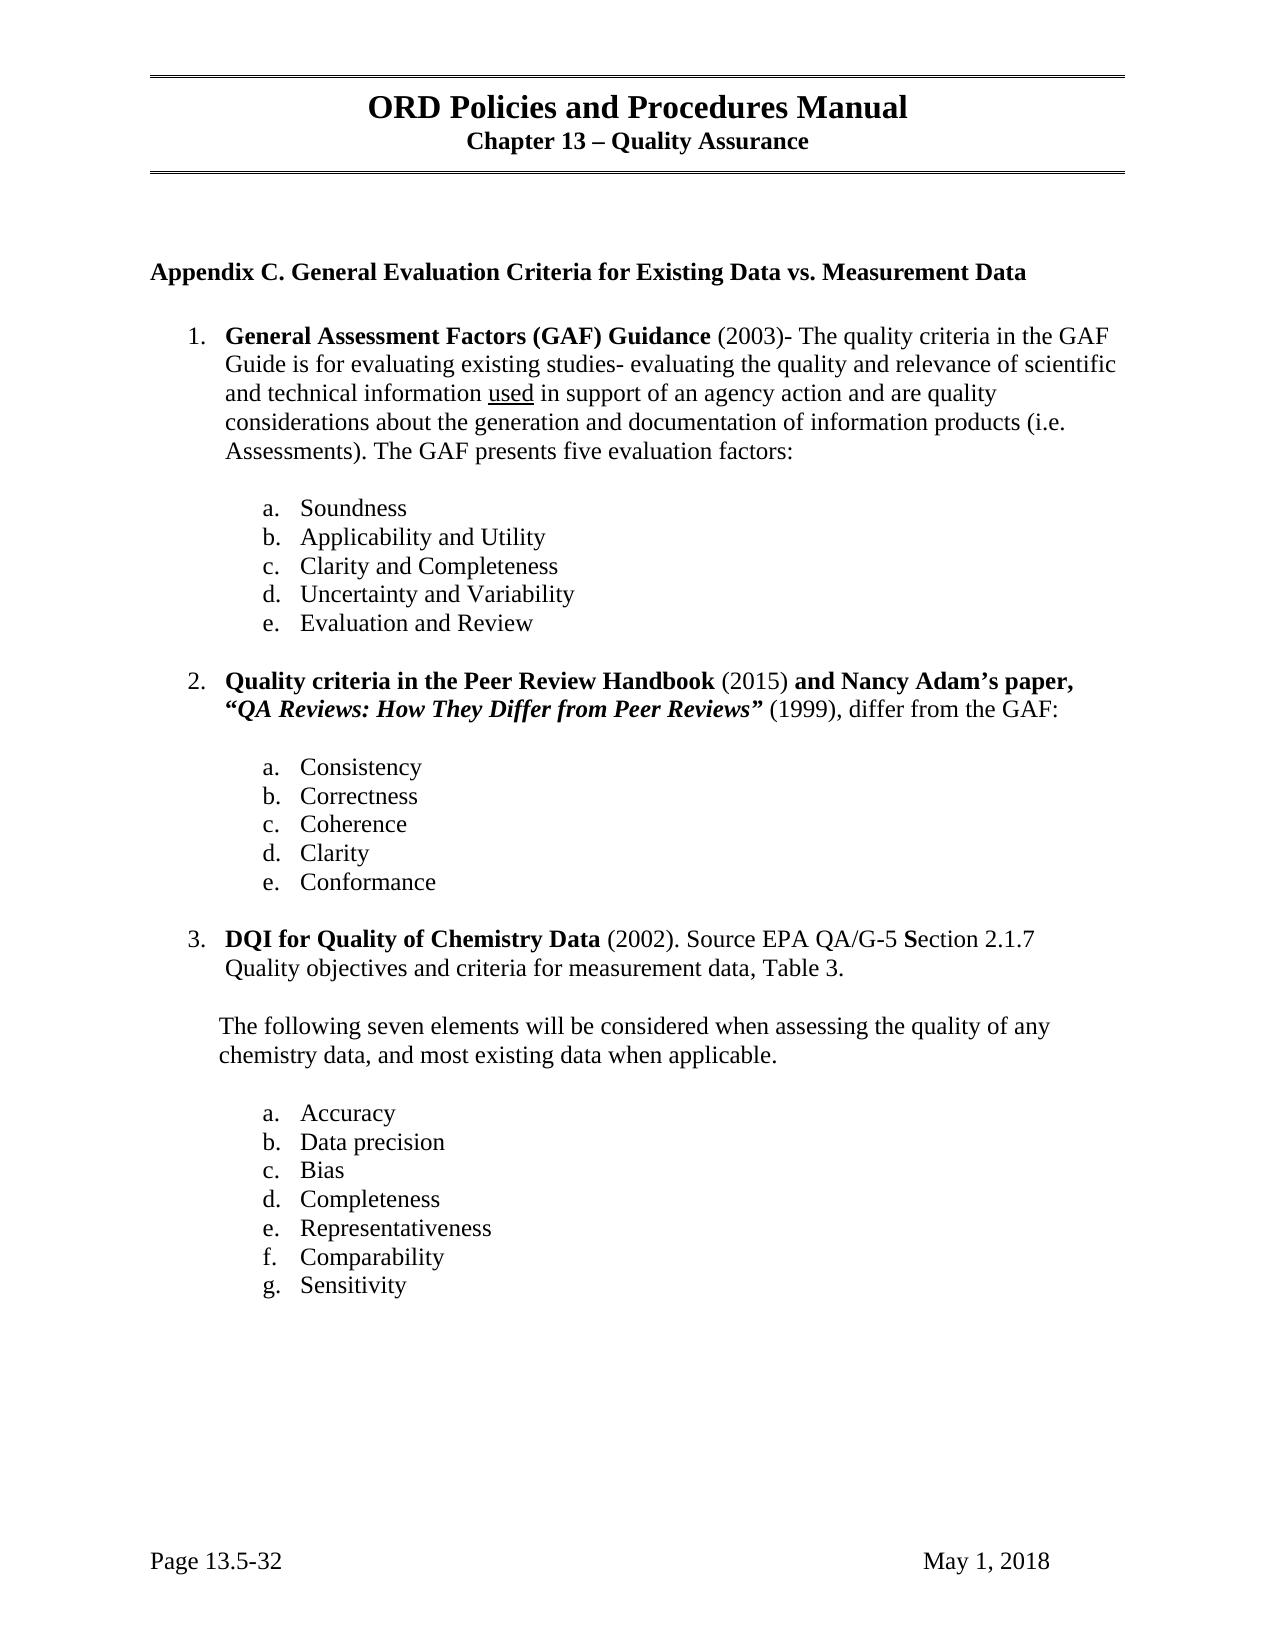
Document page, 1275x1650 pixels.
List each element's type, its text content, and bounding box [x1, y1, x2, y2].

list Sensitivity [262, 1270, 1125, 1299]
list Clarity and Completeness [262, 551, 1125, 579]
list Correctness [262, 781, 1125, 809]
list General Assessment Factors (GAF) Guidance (2003)- The quality criteria in the GAF Guide is for evaluating existing studies- evaluating the quality and relevance of scientific and technical information used in support of an agency action and are quality considerations about the generation and documentation of information products (i.e. Assessments). The GAF presents five evaluation factors: [187, 321, 1125, 464]
list Clarity [262, 838, 1125, 867]
list Evaluation and Review [262, 608, 1125, 637]
text The following seven elements will be considered when assessing the quality of any chemistry data, and most existing data when applicable. [219, 1011, 1125, 1069]
list Completeness [262, 1184, 1125, 1213]
list Data precision [262, 1127, 1125, 1155]
list Accuracy [262, 1098, 1125, 1127]
list Comparability [262, 1242, 1125, 1270]
list Uncertainty and Variability [262, 579, 1125, 608]
list Soundness [262, 493, 1125, 522]
list Bias [262, 1155, 1125, 1184]
list DQI for Quality of Chemistry Data (2002). Source EPA QA/G-5 Section 2.1.7 Quality objectives and criteria for measurement data, Table 3. [187, 924, 1125, 982]
list Consistency [262, 752, 1125, 781]
list Conformance [262, 867, 1125, 896]
list Coherence [262, 809, 1125, 838]
list Quality criteria in the Peer Review Handbook (2015) and Nancy Adam’s paper, “QA Reviews: How They Differ from Peer Reviews” (1999), differ from the GAF: [187, 666, 1125, 723]
list Applicability and Utility [262, 522, 1125, 551]
list Representativeness [262, 1213, 1125, 1242]
subtitle Appendix C. General Evaluation Criteria for Existing Data vs. Measurement Data [150, 257, 1125, 285]
